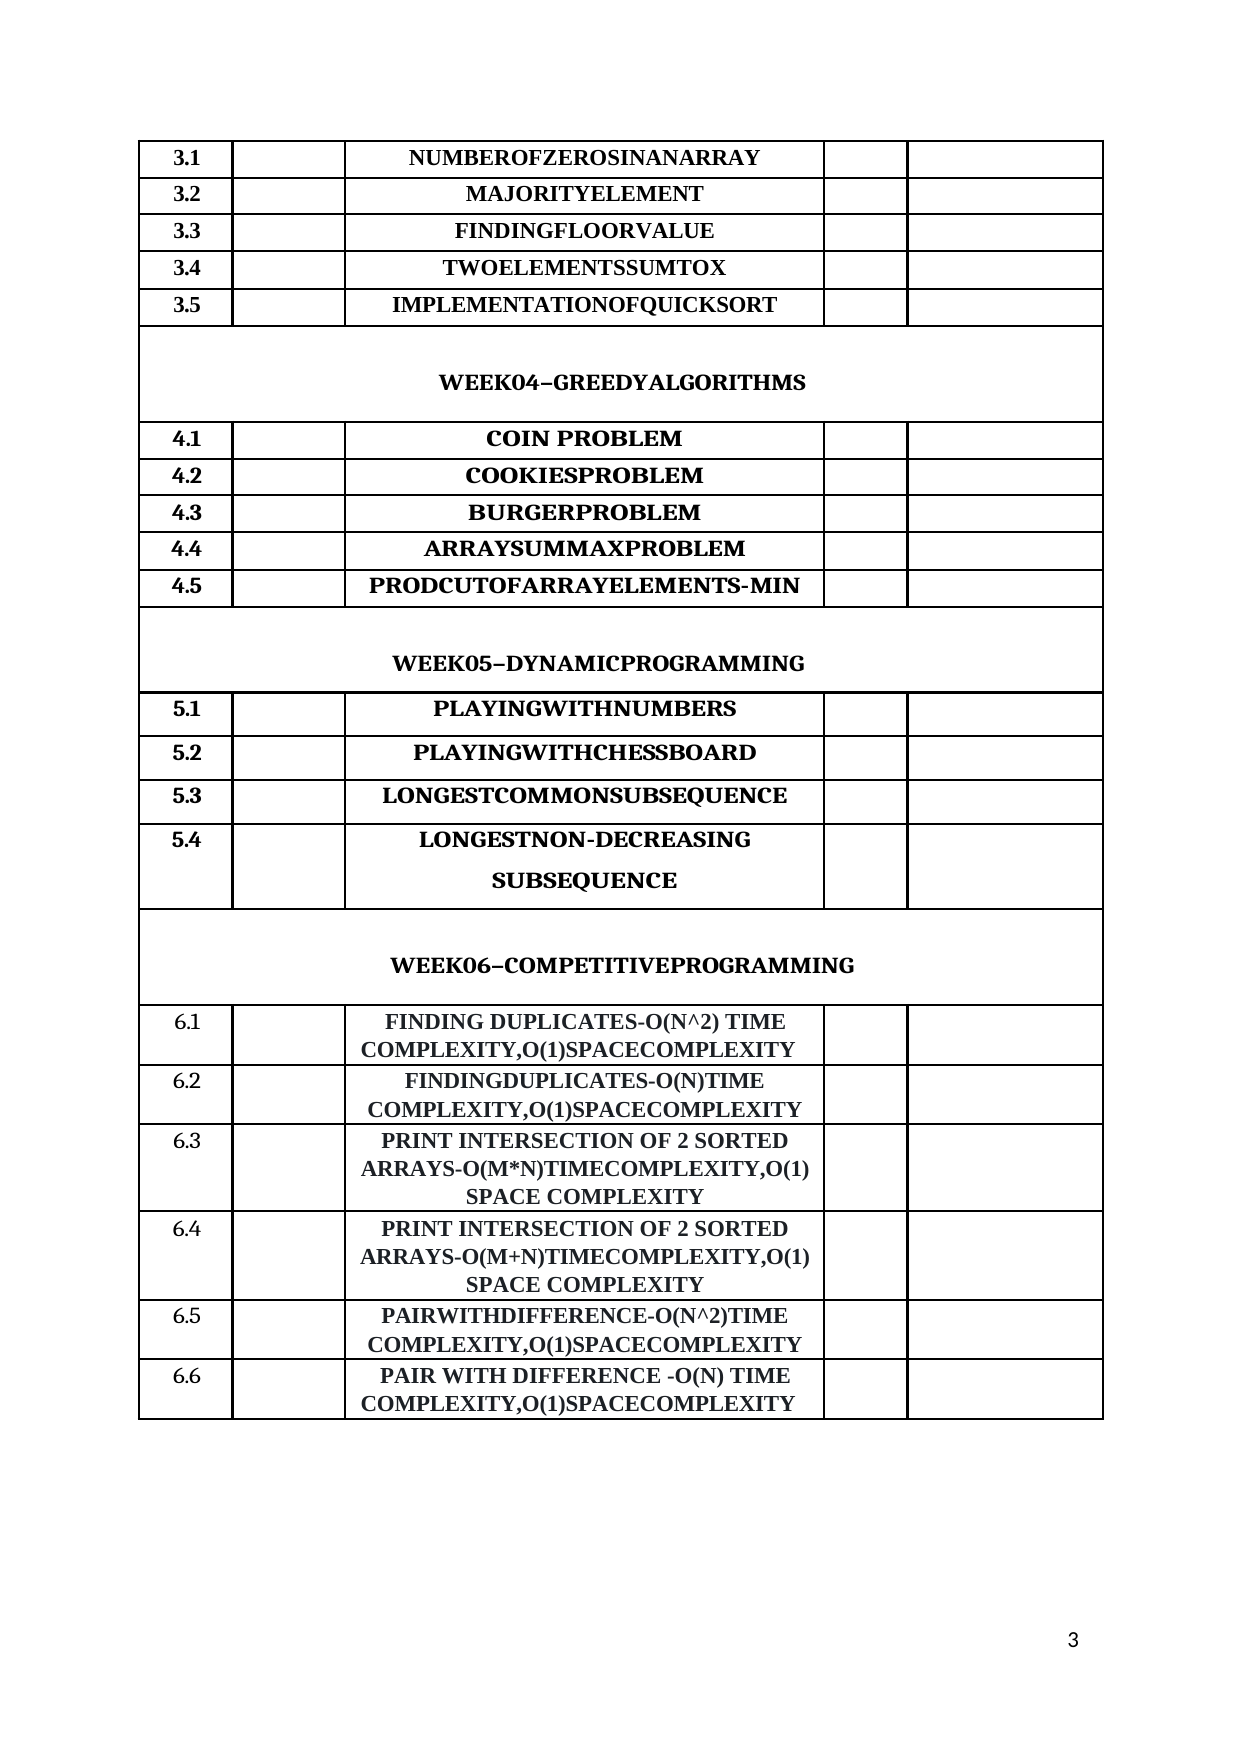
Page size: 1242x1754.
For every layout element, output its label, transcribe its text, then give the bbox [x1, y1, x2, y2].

table_cell 5.1 [140, 694, 231, 735]
table_cell [825, 737, 906, 779]
table_cell [909, 1125, 1102, 1210]
table_cell [825, 781, 906, 822]
table_cell [909, 142, 1102, 177]
table_cell [825, 252, 906, 287]
table_cell 4.2 [140, 460, 231, 493]
table_cell [234, 825, 344, 908]
table_cell 6.6 [140, 1360, 231, 1418]
table_cell [909, 290, 1102, 325]
table_cell PAIR WITH DIFFERENCE -O(N) TIME COMPLEXITY,O(1)SPACECOMPLEXITY [346, 1360, 823, 1418]
table_cell [825, 1125, 906, 1210]
table_cell 6.2 [140, 1066, 231, 1122]
table_cell WEEK06–COMPETITIVEPROGRAMMING [140, 910, 1102, 1004]
table_cell [825, 142, 906, 177]
table_cell [909, 737, 1102, 779]
table_cell PRODCUTOFARRAYELEMENTS-MIN [346, 571, 823, 606]
table_cell [825, 571, 906, 606]
table_cell [909, 179, 1102, 212]
table_cell 4.1 [140, 423, 231, 458]
table_cell [825, 460, 906, 493]
table_cell [234, 142, 344, 177]
table_cell PRINT INTERSECTION OF 2 SORTED ARRAYS-O(M*N)TIMECOMPLEXITY,O(1) SPACE COMPLEXITY [346, 1125, 823, 1210]
table_cell [234, 694, 344, 735]
table_cell [234, 179, 344, 212]
table_cell 6.1 [140, 1006, 231, 1064]
table_cell [909, 694, 1102, 735]
table_cell PLAYINGWITHCHESSBOARD [346, 737, 823, 779]
table_cell [234, 1125, 344, 1210]
table_cell LONGESTCOMMONSUBSEQUENCE [346, 781, 823, 822]
table_cell IMPLEMENTATIONOFQUICKSORT [346, 290, 823, 325]
table_cell [234, 496, 344, 531]
table_cell [825, 1212, 906, 1299]
table_cell COOKIESPROBLEM [346, 460, 823, 493]
table_cell 5.4 [140, 825, 231, 908]
table_cell FINDING DUPLICATES-O(N^2) TIME COMPLEXITY,O(1)SPACECOMPLEXITY [346, 1006, 823, 1064]
table_cell LONGESTNON-DECREASING SUBSEQUENCE [346, 825, 823, 908]
table_cell [234, 1066, 344, 1122]
table_cell FINDINGDUPLICATES-O(N)TIME COMPLEXITY,O(1)SPACECOMPLEXITY [346, 1066, 823, 1122]
table_cell FINDINGFLOORVALUE [346, 215, 823, 250]
table_cell [825, 1360, 906, 1418]
table_cell [909, 571, 1102, 606]
table_cell [909, 1066, 1102, 1122]
table_cell [909, 496, 1102, 531]
table_cell [825, 1301, 906, 1358]
table_cell [234, 252, 344, 287]
table_cell ARRAYSUMMAXPROBLEM [346, 533, 823, 568]
table_cell TWOELEMENTSSUMTOX [346, 252, 823, 287]
table_cell [909, 460, 1102, 493]
table_cell [825, 694, 906, 735]
table_cell [825, 1066, 906, 1122]
table_cell [825, 423, 906, 458]
table_cell 6.4 [140, 1212, 231, 1299]
table_cell [234, 1006, 344, 1064]
table_cell [909, 1212, 1102, 1299]
table_cell 4.5 [140, 571, 231, 606]
table_cell [234, 1360, 344, 1418]
table_cell [909, 825, 1102, 908]
table_cell [825, 825, 906, 908]
table_cell COIN PROBLEM [346, 423, 823, 458]
table_cell [825, 290, 906, 325]
table_cell [909, 1301, 1102, 1358]
table_cell [234, 1301, 344, 1358]
table_cell BURGERPROBLEM [346, 496, 823, 531]
table_cell [234, 215, 344, 250]
table_cell [825, 496, 906, 531]
table_cell 3.2 [140, 179, 231, 212]
table_cell [825, 533, 906, 568]
table_cell [234, 423, 344, 458]
table_cell [825, 215, 906, 250]
table_cell 6.3 [140, 1125, 231, 1210]
table_cell [234, 781, 344, 822]
table_cell [234, 290, 344, 325]
table_cell 5.3 [140, 781, 231, 822]
table_cell [234, 460, 344, 493]
table_cell [909, 423, 1102, 458]
table_cell MAJORITYELEMENT [346, 179, 823, 212]
table_cell PAIRWITHDIFFERENCE-O(N^2)TIME COMPLEXITY,O(1)SPACECOMPLEXITY [346, 1301, 823, 1358]
table_cell NUMBEROFZEROSINANARRAY [346, 142, 823, 177]
table_cell [234, 533, 344, 568]
table_cell PLAYINGWITHNUMBERS [346, 694, 823, 735]
table_cell WEEK04–GREEDYALGORITHMS [140, 327, 1102, 421]
table_cell 4.4 [140, 533, 231, 568]
table_cell PRINT INTERSECTION OF 2 SORTED ARRAYS-O(M+N)TIMECOMPLEXITY,O(1) SPACE COMPLEXITY [346, 1212, 823, 1299]
table_cell [909, 1360, 1102, 1418]
table_cell 4.3 [140, 496, 231, 531]
table_cell 3.5 [140, 290, 231, 325]
table_cell [234, 737, 344, 779]
table_cell 3.1 [140, 142, 231, 177]
table_cell [909, 1006, 1102, 1064]
table_cell [909, 781, 1102, 822]
table_cell WEEK05–DYNAMICPROGRAMMING [140, 608, 1102, 691]
table_cell 3.4 [140, 252, 231, 287]
table_cell 3.3 [140, 215, 231, 250]
table_cell [909, 215, 1102, 250]
table_cell [909, 533, 1102, 568]
table_cell [234, 1212, 344, 1299]
table_cell [909, 252, 1102, 287]
table_cell 5.2 [140, 737, 231, 779]
table_cell 6.5 [140, 1301, 231, 1358]
table_cell [825, 179, 906, 212]
table_cell [234, 571, 344, 606]
table_cell [825, 1006, 906, 1064]
